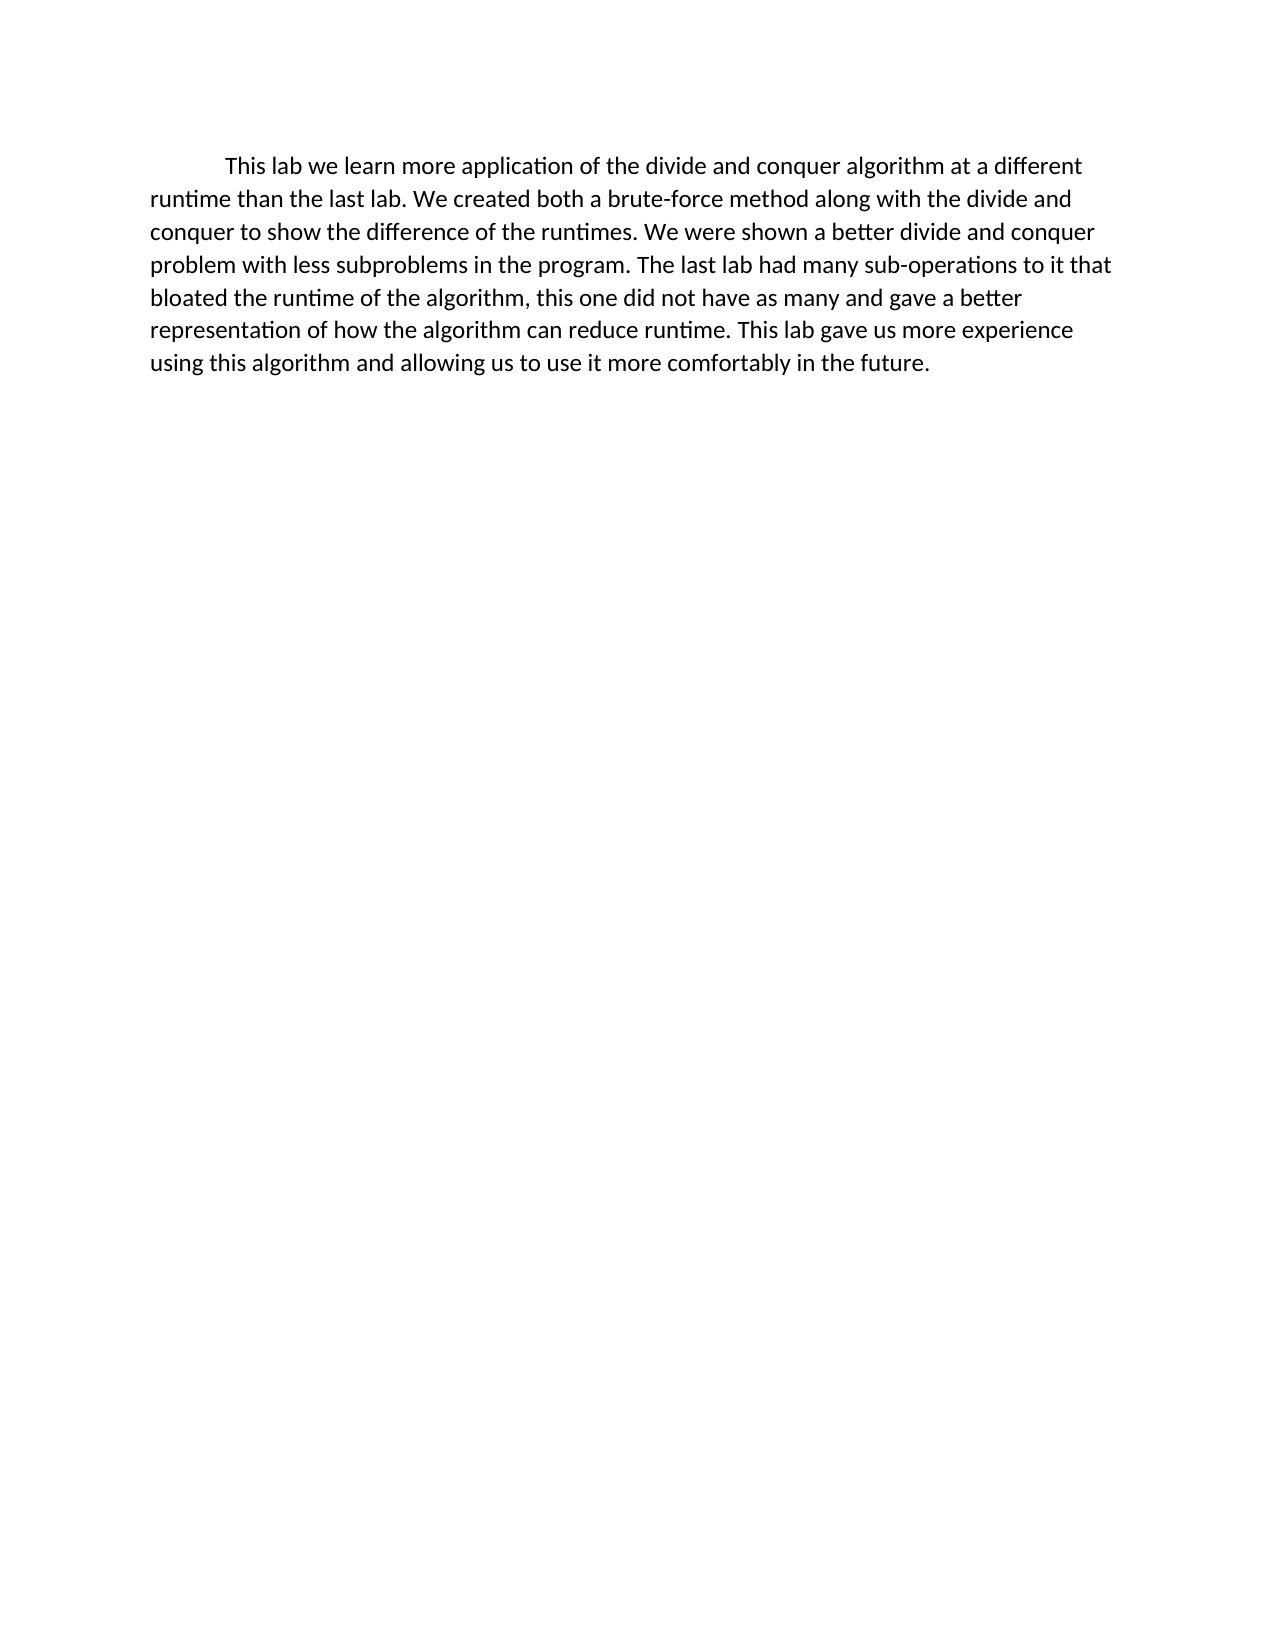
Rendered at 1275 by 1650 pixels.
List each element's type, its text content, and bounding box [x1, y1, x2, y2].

text This lab we learn more application of the divide and conquer algorithm at a different runtime than the last lab. We created both a brute-force method along with the divide and conquer to show the difference of the runtimes. We were shown a better divide and conquer problem with less subproblems in the program. The last lab had many sub-operations to it that bloated the runtime of the algorithm, this one did not have as many and gave a better representation of how the algorithm can reduce runtime. This lab gave us more experience using this algorithm and allowing us to use it more comfortably in the future. [150, 150, 1125, 378]
